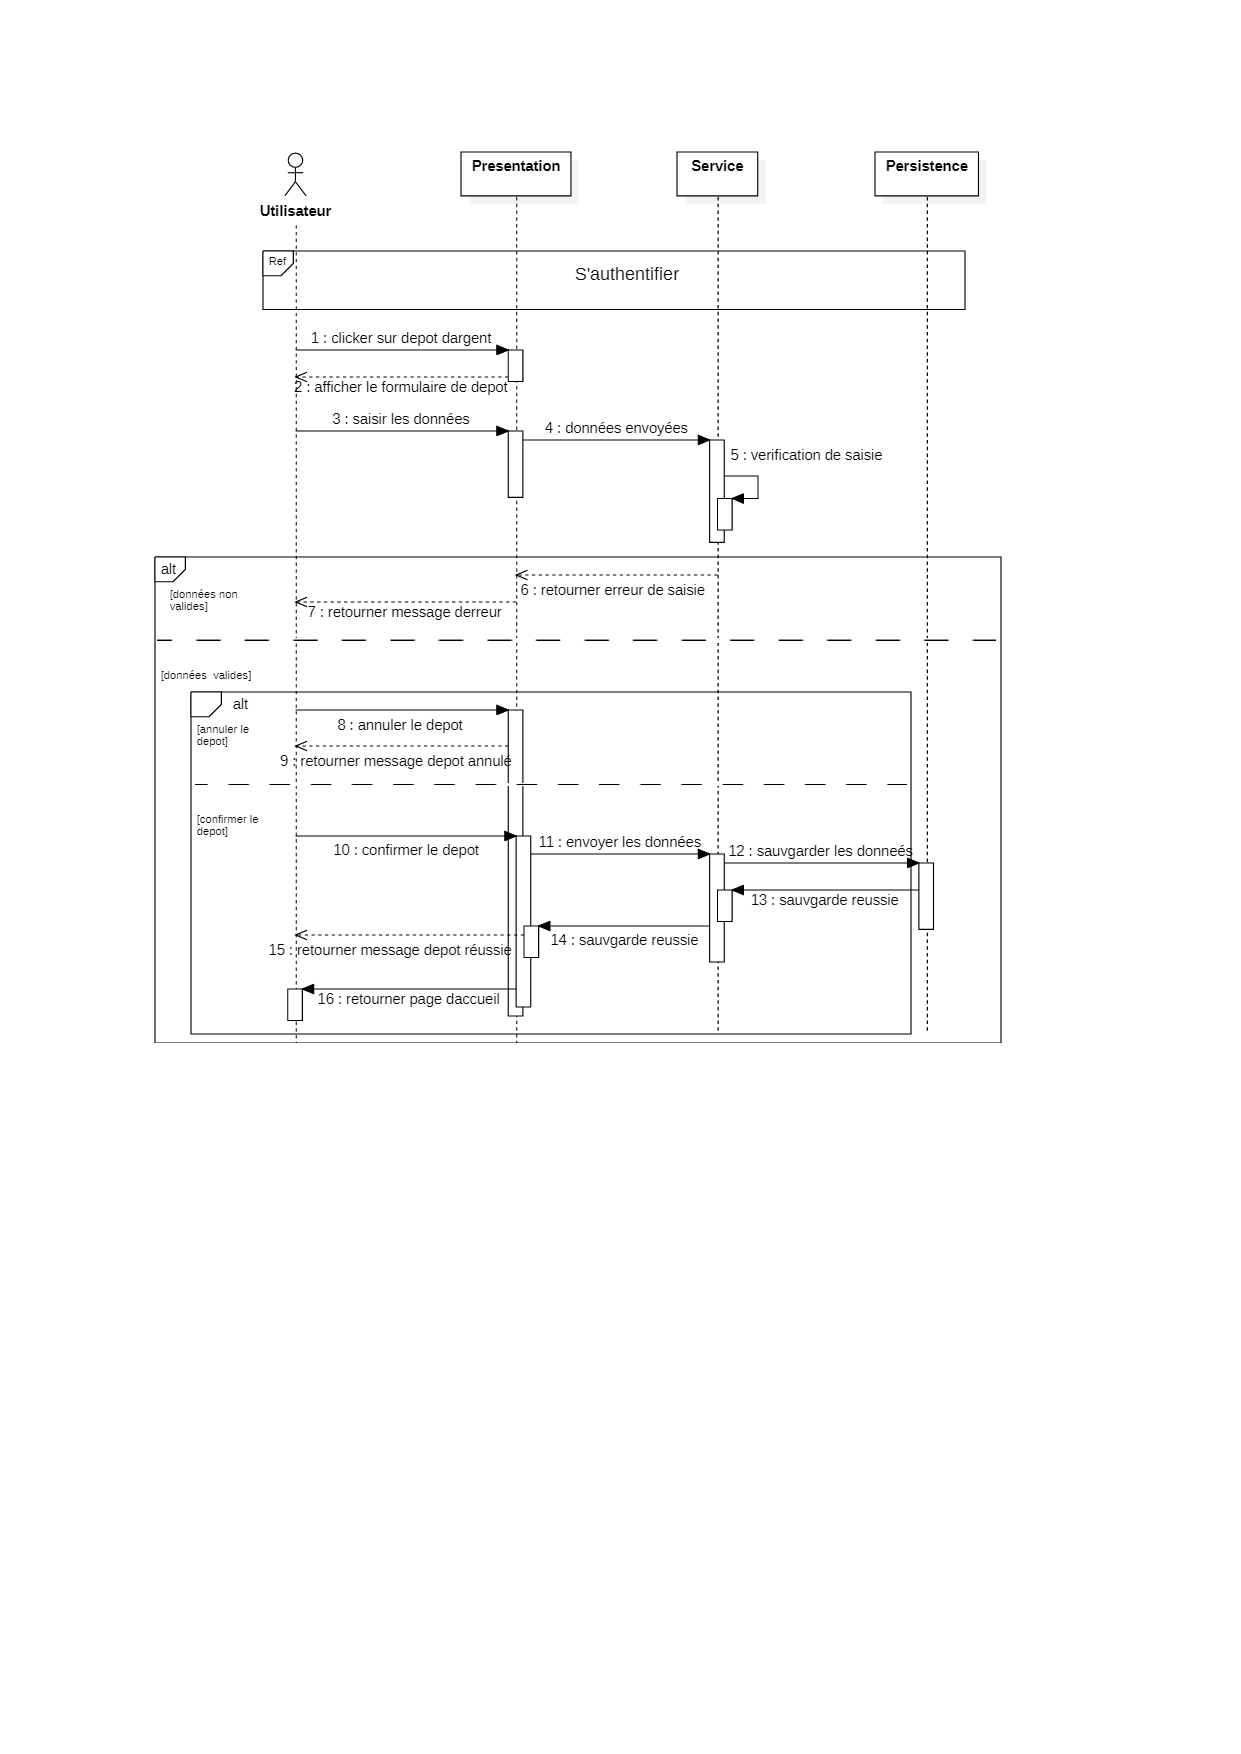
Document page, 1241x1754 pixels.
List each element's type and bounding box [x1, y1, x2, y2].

picture [147, 147, 1091, 1043]
